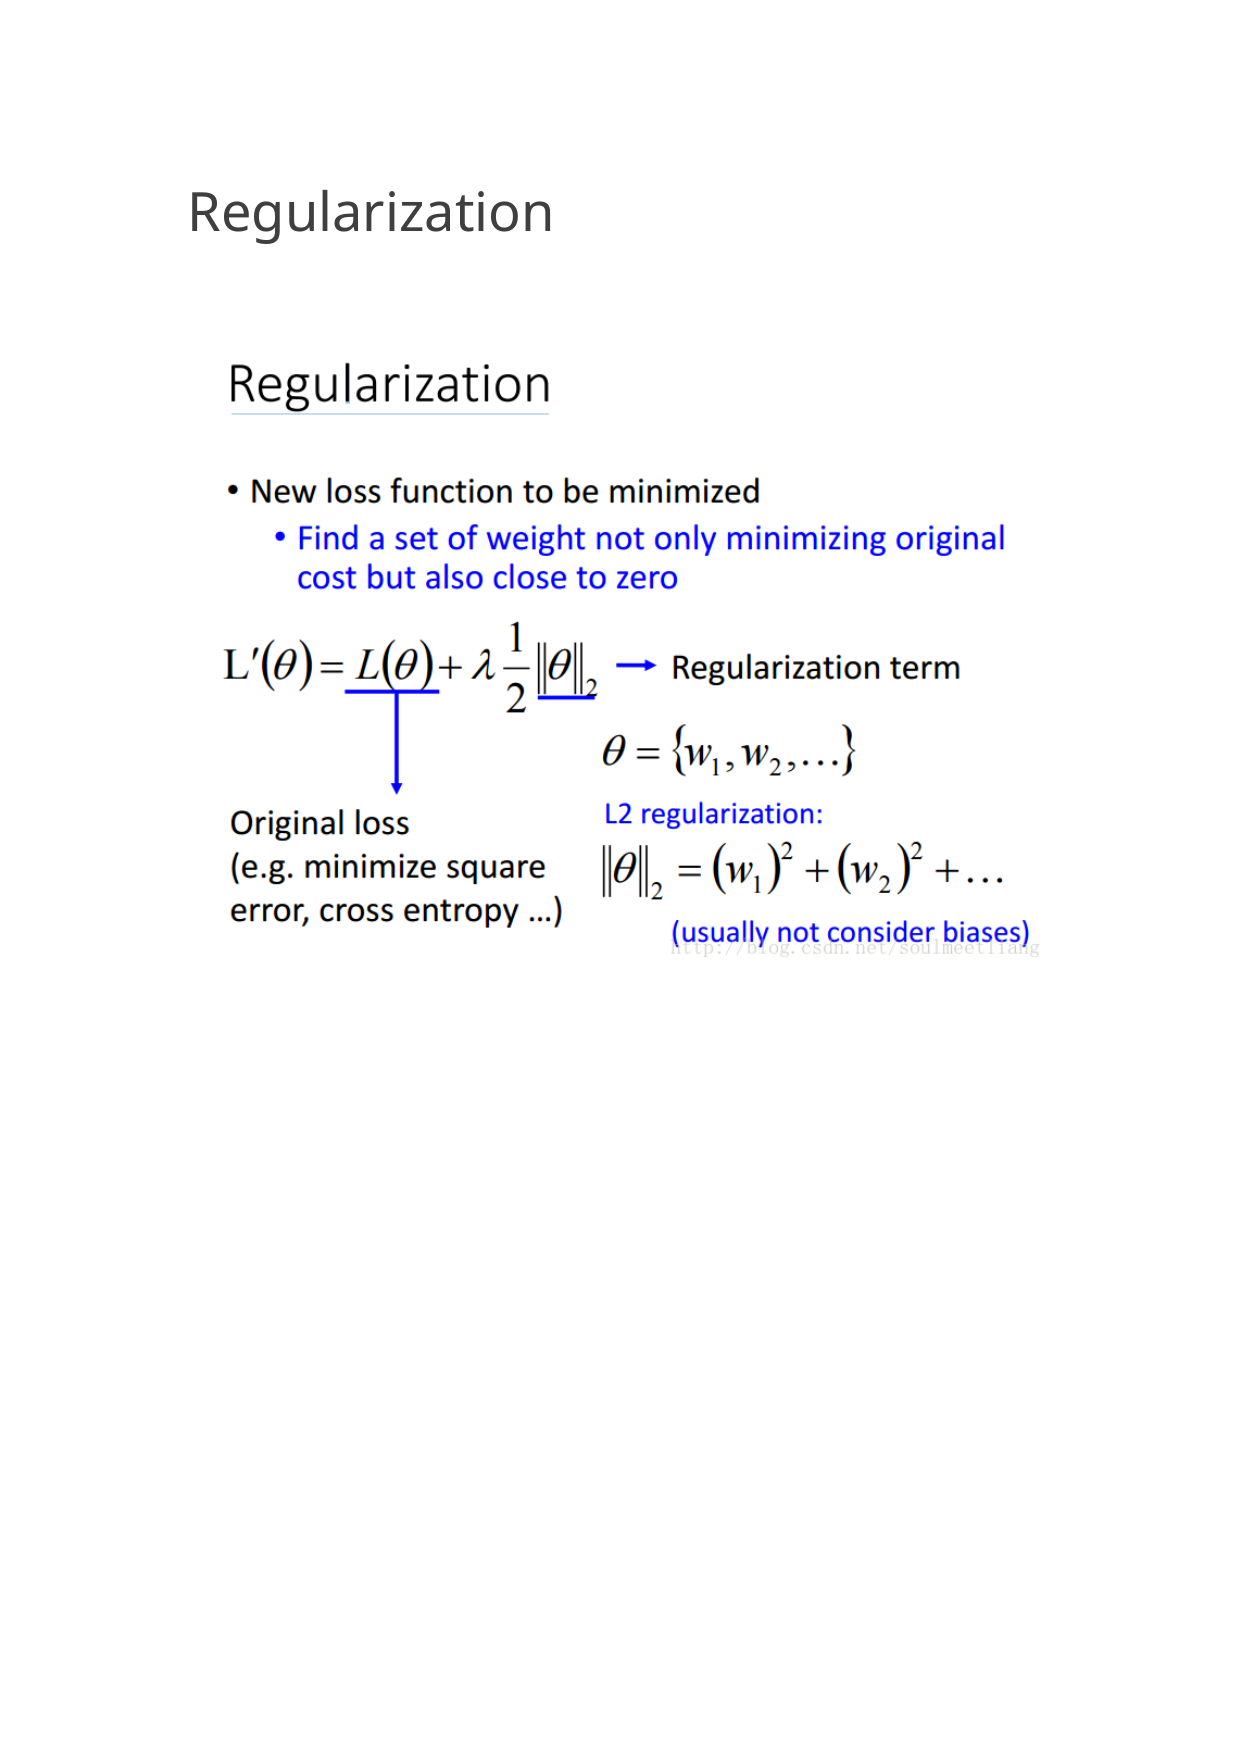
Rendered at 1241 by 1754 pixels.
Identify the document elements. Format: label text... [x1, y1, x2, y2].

picture [187, 333, 1053, 969]
subtitle Regularization [187, 162, 1053, 259]
